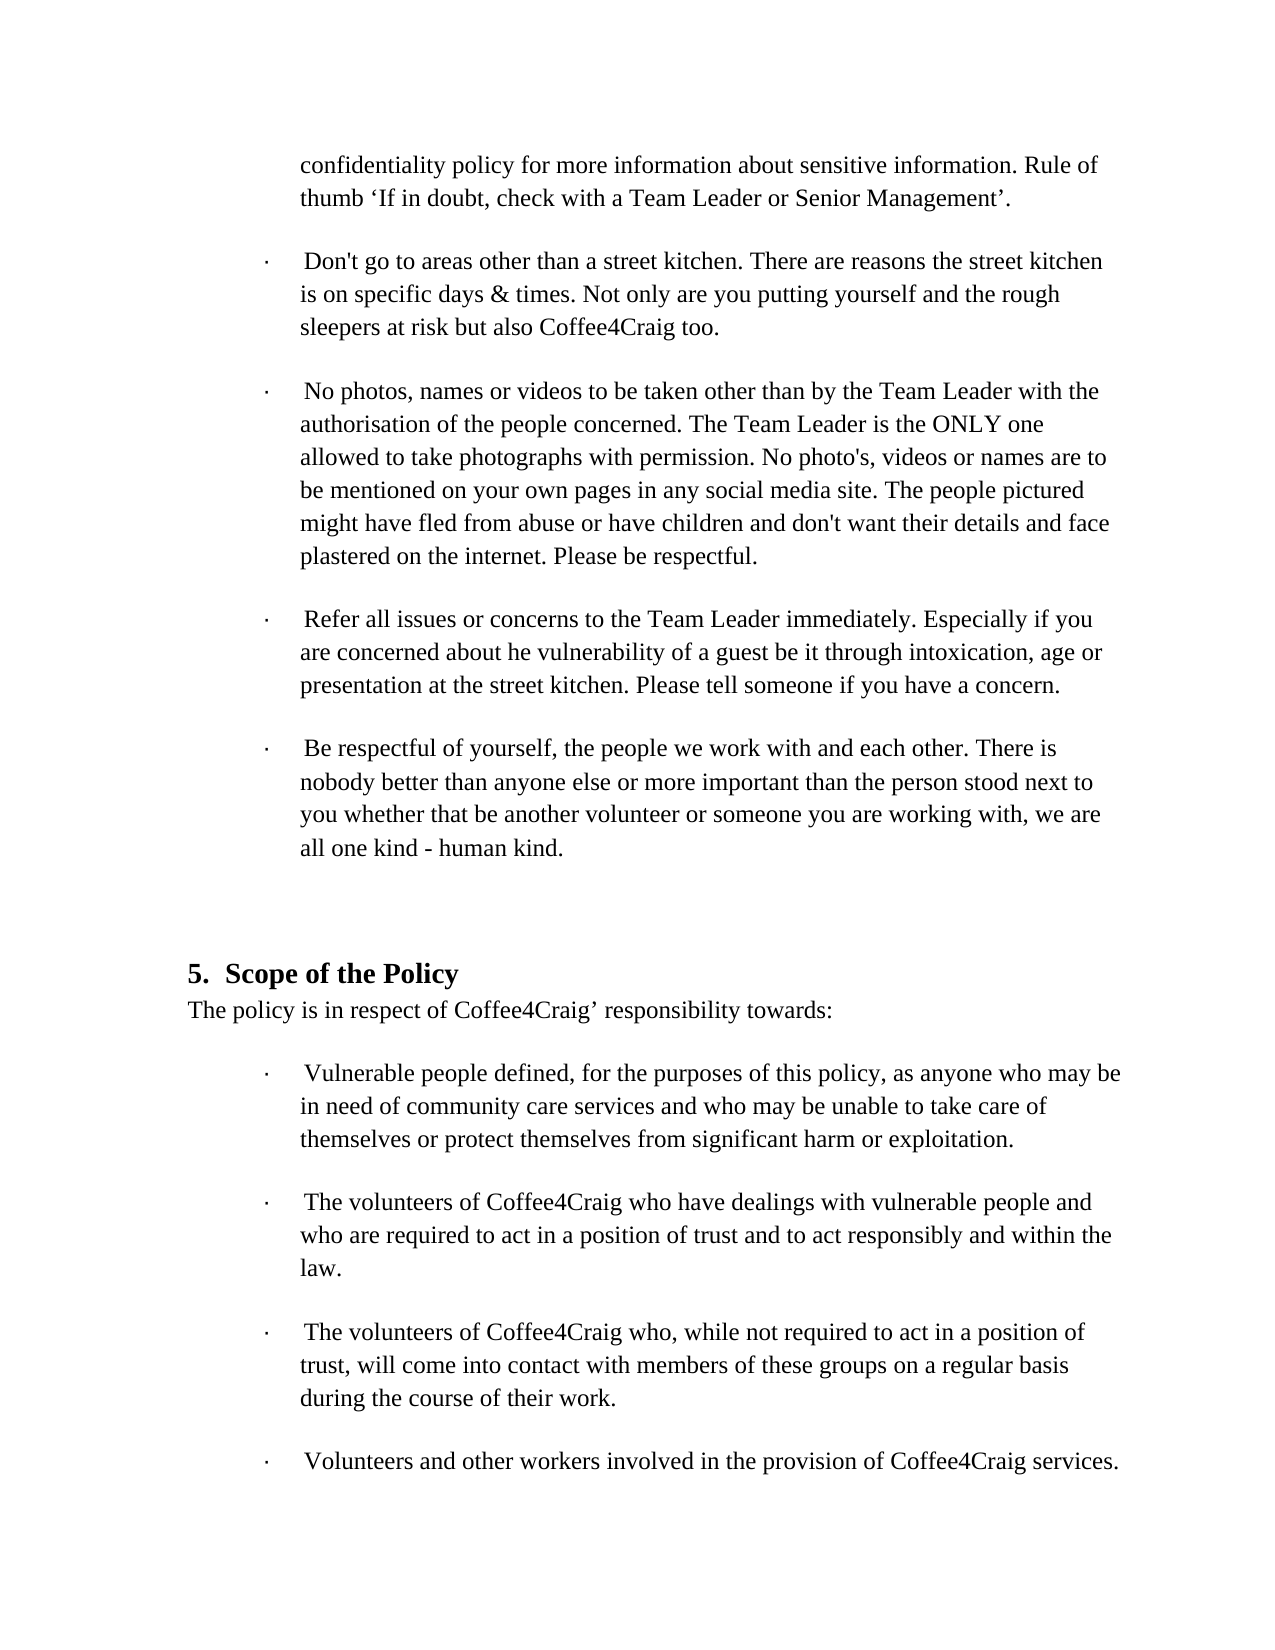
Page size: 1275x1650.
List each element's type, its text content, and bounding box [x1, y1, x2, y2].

text · The volunteers of Coffee4Craig who, while not required to act in a position of trust, will come into contact with members of these groups on a regular basis during the course of their work. [262, 1317, 1125, 1412]
text · Vulnerable people defined, for the purposes of this policy, as anyone who may be in need of community care services and who may be unable to take care of themselves or protect themselves from significant harm or exploitation. [262, 1058, 1125, 1153]
text · Don't go to areas other than a street kitchen. There are reasons the street kitchen is on specific days & times. Not only are you putting yourself and the rough sleepers at risk but also Coffee4Craig too. [262, 246, 1125, 341]
text 5. Scope of the Policy [187, 956, 1125, 990]
text · Be respectful of yourself, the people we work with and each other. There is nobody better than anyone else or more important than the person stood next to you whether that be another volunteer or someone you are working with, we are all one kind - human kind. [262, 733, 1125, 861]
text · Refer all issues or concerns to the Team Leader immediately. Especially if you are concerned about he vulnerability of a guest be it through intoxication, age or presentation at the street kitchen. Please tell someone if you have a concern. [262, 604, 1125, 699]
text The policy is in respect of Coffee4Craig’ responsibility towards: [150, 995, 1125, 1023]
text · Volunteers and other workers involved in the provision of Coffee4Craig services. [262, 1446, 1125, 1475]
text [262, 150, 1125, 212]
text · No photos, names or videos to be taken other than by the Team Leader with the authorisation of the people concerned. The Team Leader is the ONLY one allowed to take photographs with permission. No photo's, videos or names are to be mentioned on your own pages in any social media site. The people pictured might have fled from abuse or have children and don't want their details and face plastered on the internet. Please be respectful. [262, 376, 1125, 569]
text · The volunteers of Coffee4Craig who have dealings with vulnerable people and who are required to act in a position of trust and to act responsibly and within the law. [262, 1187, 1125, 1282]
